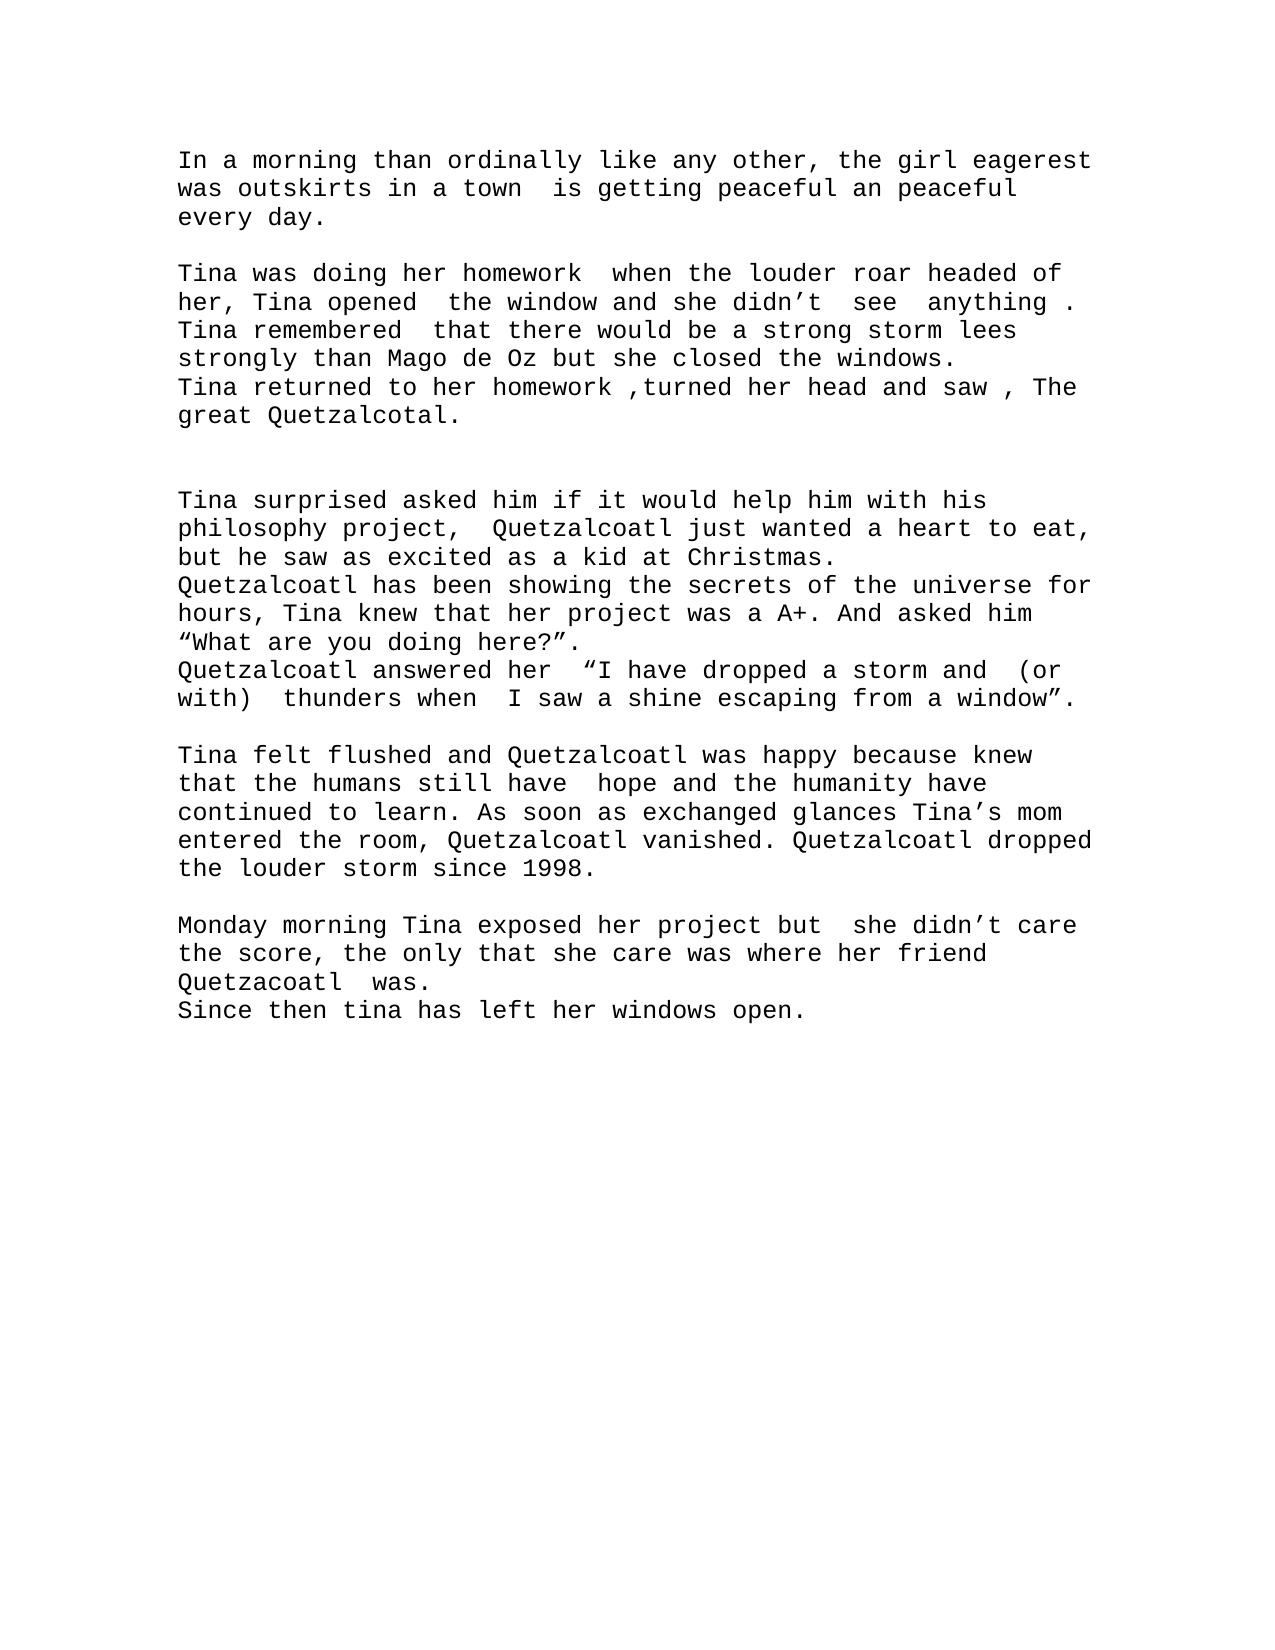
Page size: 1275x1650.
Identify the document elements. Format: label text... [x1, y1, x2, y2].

text Tina felt flushed and Quetzalcoatl was happy because knew that the humans still have hope and the humanity have continued to learn. As soon as exchanged glances Tina’s mom entered the room, Quetzalcoatl vanished. Quetzalcoatl dropped the louder storm since 1998. [177, 743, 1098, 884]
text Tina returned to her homework ,turned her head and saw , The great Quetzalcotal. [177, 374, 1098, 431]
text Monday morning Tina exposed her project but she didn’t care the score, the only that she care was where her friend Quetzacoatl was. [177, 913, 1098, 998]
text Tina surprised asked him if it would help him with his philosophy project, Quetzalcoatl just wanted a heart to eat, but he saw as excited as a kid at Christmas. [177, 488, 1098, 573]
text Quetzalcoatl answered her “I have dropped a storm and (or with) thunders when I saw a shine escaping from a window”. [177, 658, 1098, 714]
text Tina was doing her homework when the louder roar headed of her, Tina opened the window and she didn’t see anything . Tina remembered that there would be a strong storm lees strongly than Mago de Oz but she closed the windows. [177, 261, 1098, 374]
text Quetzalcoatl has been showing the secrets of the universe for hours, Tina knew that her project was a A+. And asked him “What are you doing here?”. [177, 573, 1098, 658]
text In a morning than ordinally like any other, the girl eagerest was outskirts in a town is getting peaceful an peaceful every day. [177, 148, 1098, 233]
text Since then tina has left her windows open. [177, 998, 1098, 1026]
